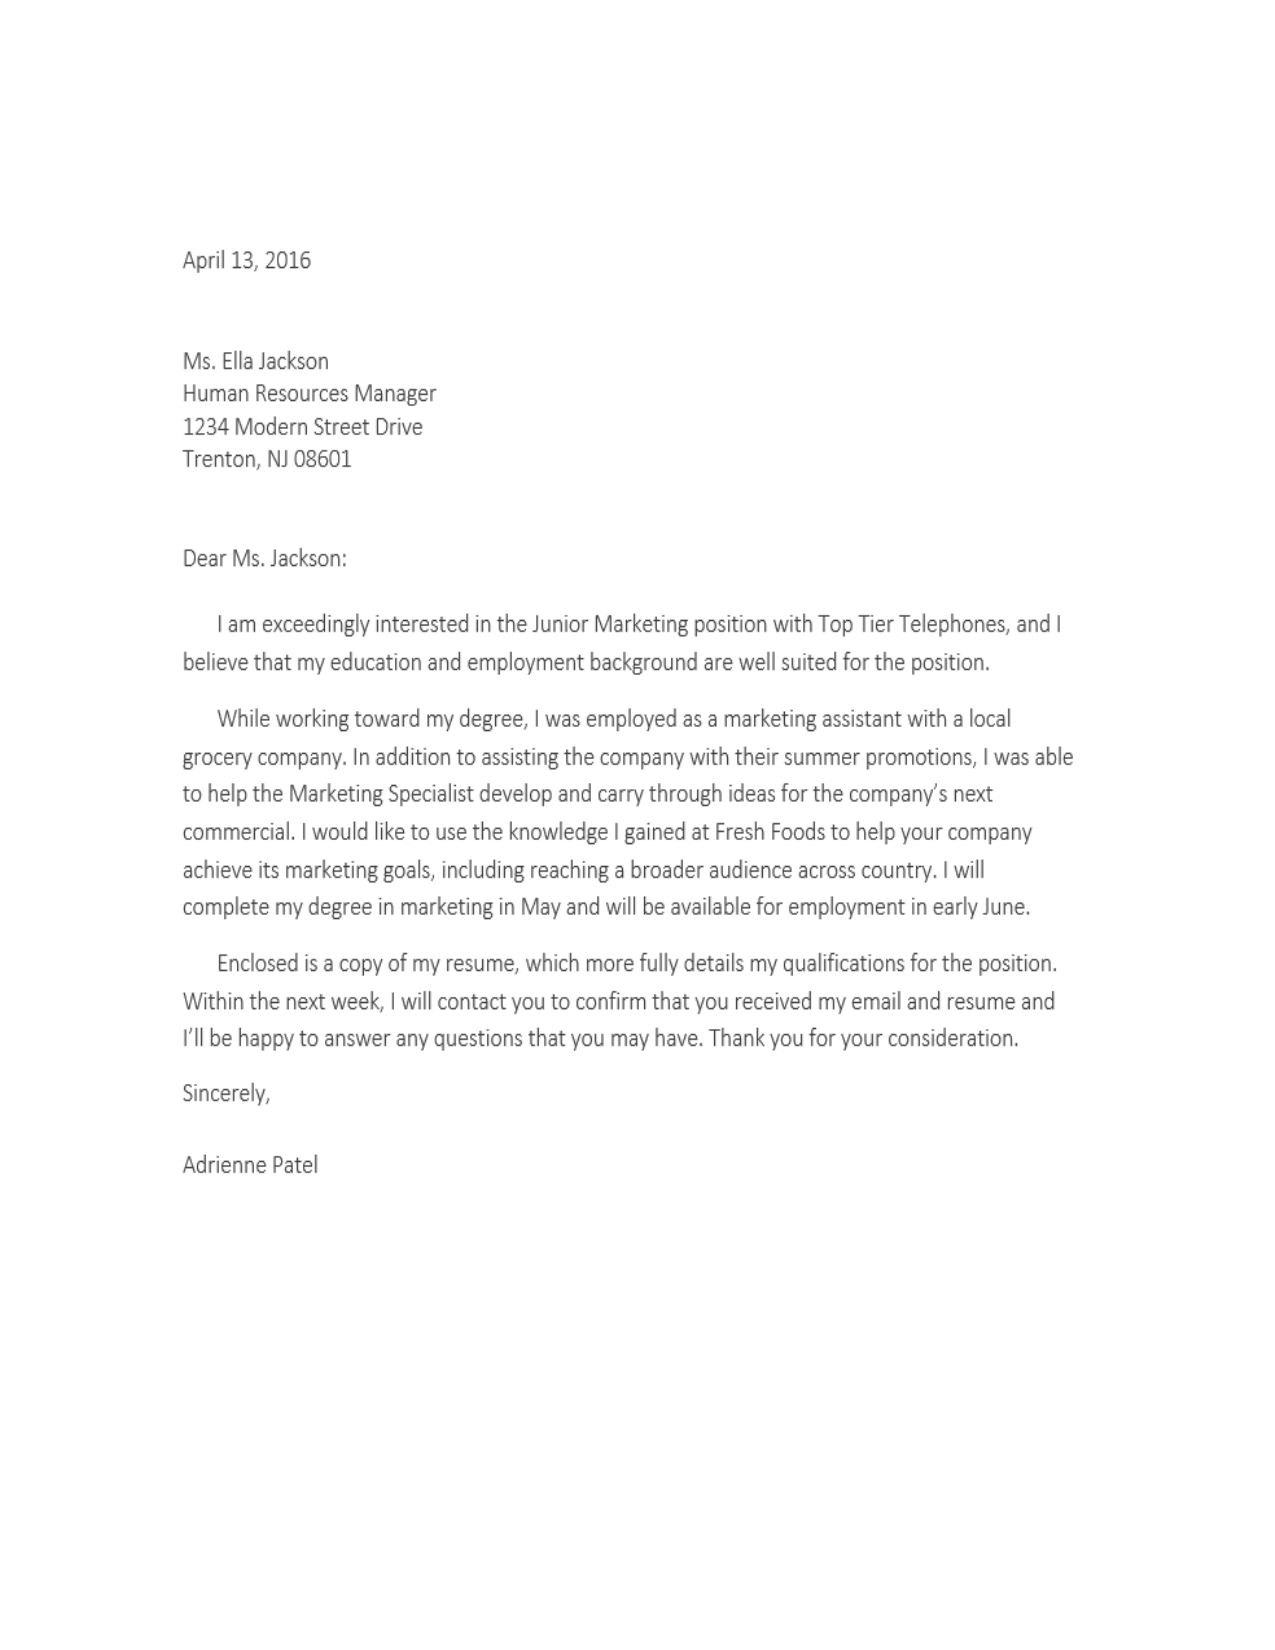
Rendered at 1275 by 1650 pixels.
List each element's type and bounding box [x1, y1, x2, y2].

picture [48, 105, 1205, 1243]
